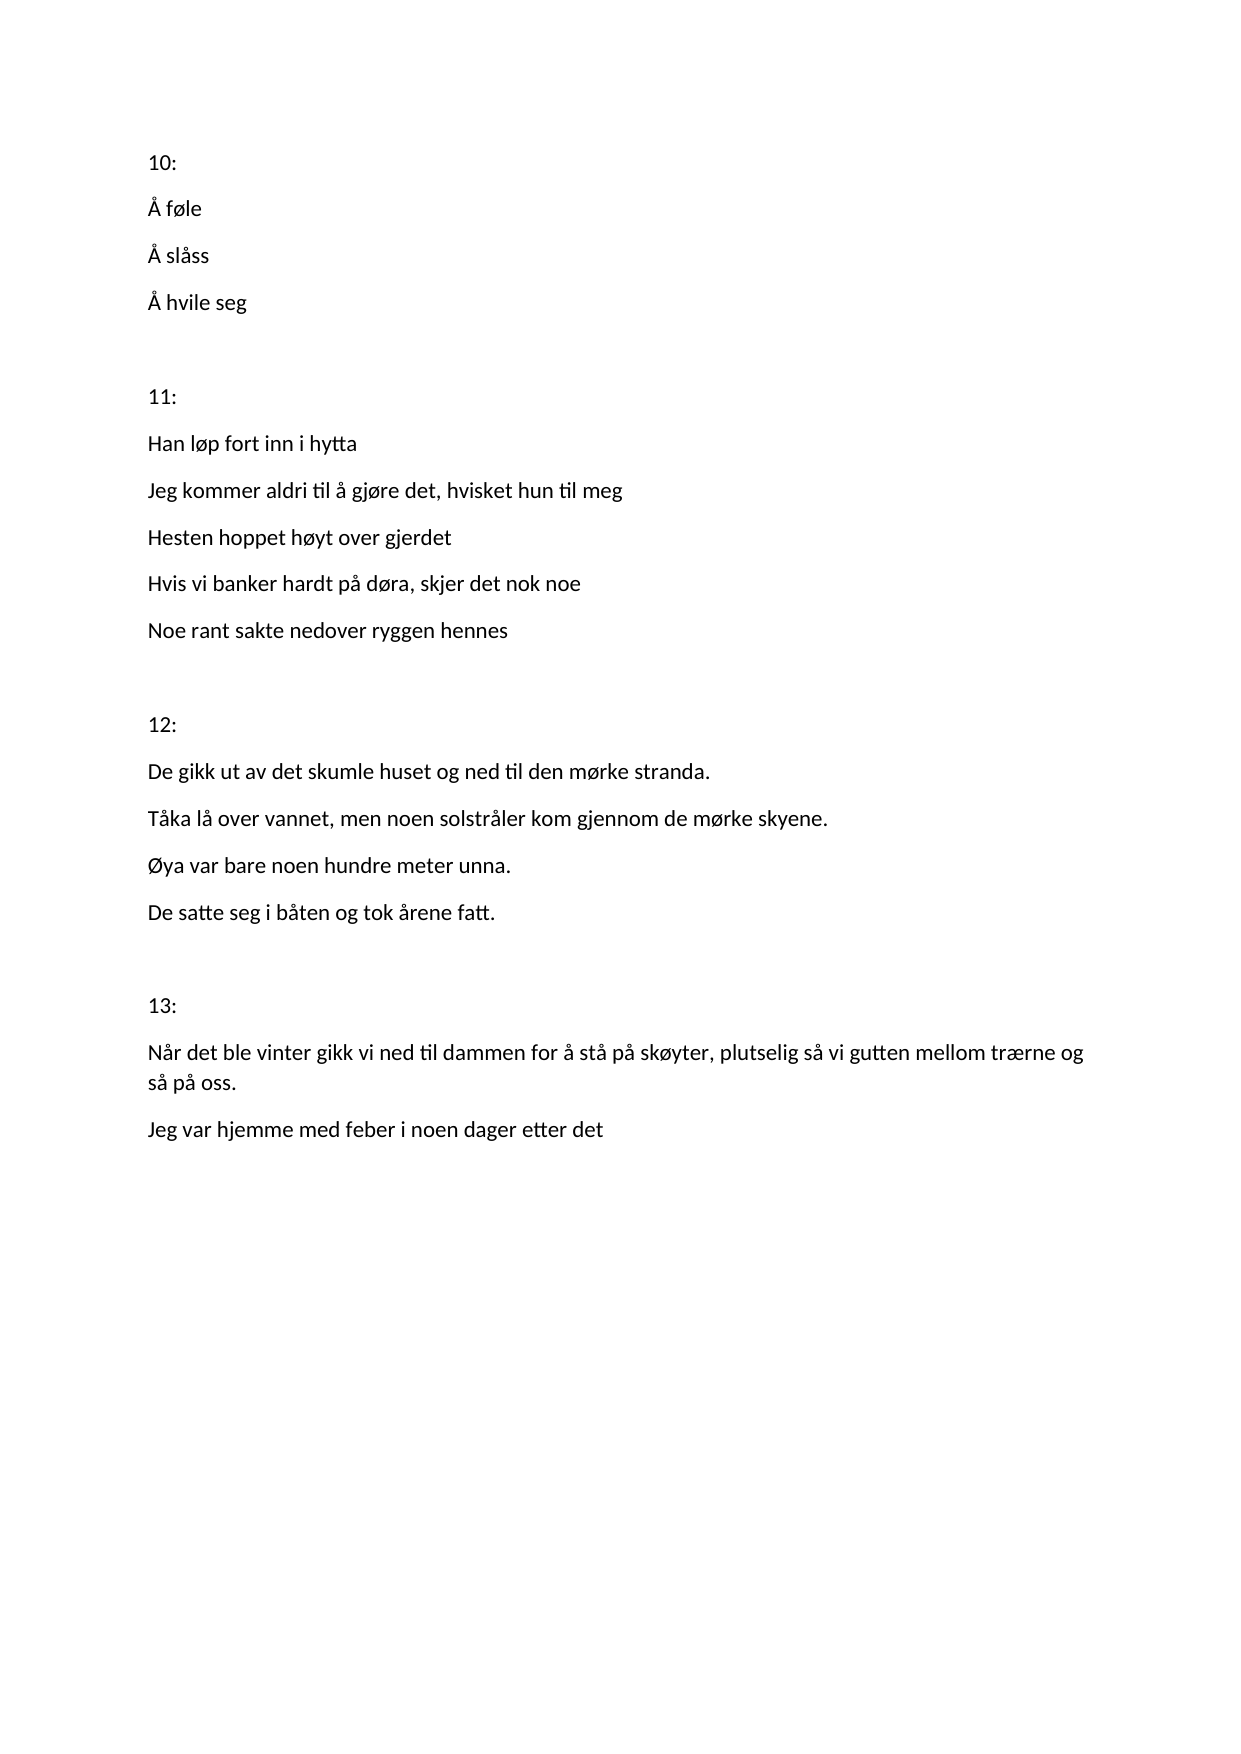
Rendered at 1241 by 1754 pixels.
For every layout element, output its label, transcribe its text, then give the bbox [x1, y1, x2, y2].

text Å føle [148, 194, 1093, 222]
text Øya var bare noen hundre meter unna. [148, 851, 1093, 879]
text Hvis vi banker hardt på døra, skjer det nok noe [148, 569, 1093, 597]
text Å slåss [148, 241, 1093, 269]
text Han løp fort inn i hytta [148, 429, 1093, 457]
text Å hvile seg [148, 288, 1093, 316]
text 11: [148, 382, 1093, 410]
text Jeg var hjemme med feber i noen dager etter det [148, 1115, 1093, 1143]
text Når det ble vinter gikk vi ned til dammen for å stå på skøyter, plutselig så vi gutten mellom trærne og så på oss. [148, 1038, 1093, 1096]
text 13: [148, 991, 1093, 1019]
text Jeg kommer aldri til å gjøre det, hvisket hun til meg [148, 476, 1093, 504]
text Tåka lå over vannet, men noen solstråler kom gjennom de mørke skyene. [148, 804, 1093, 832]
text De satte seg i båten og tok årene fatt. [148, 898, 1093, 926]
text 12: [148, 710, 1093, 738]
text 10: [148, 148, 1093, 176]
text De gikk ut av det skumle huset og ned til den mørke stranda. [148, 757, 1093, 785]
text Noe rant sakte nedover ryggen hennes [148, 616, 1093, 644]
text Hesten hoppet høyt over gjerdet [148, 523, 1093, 551]
